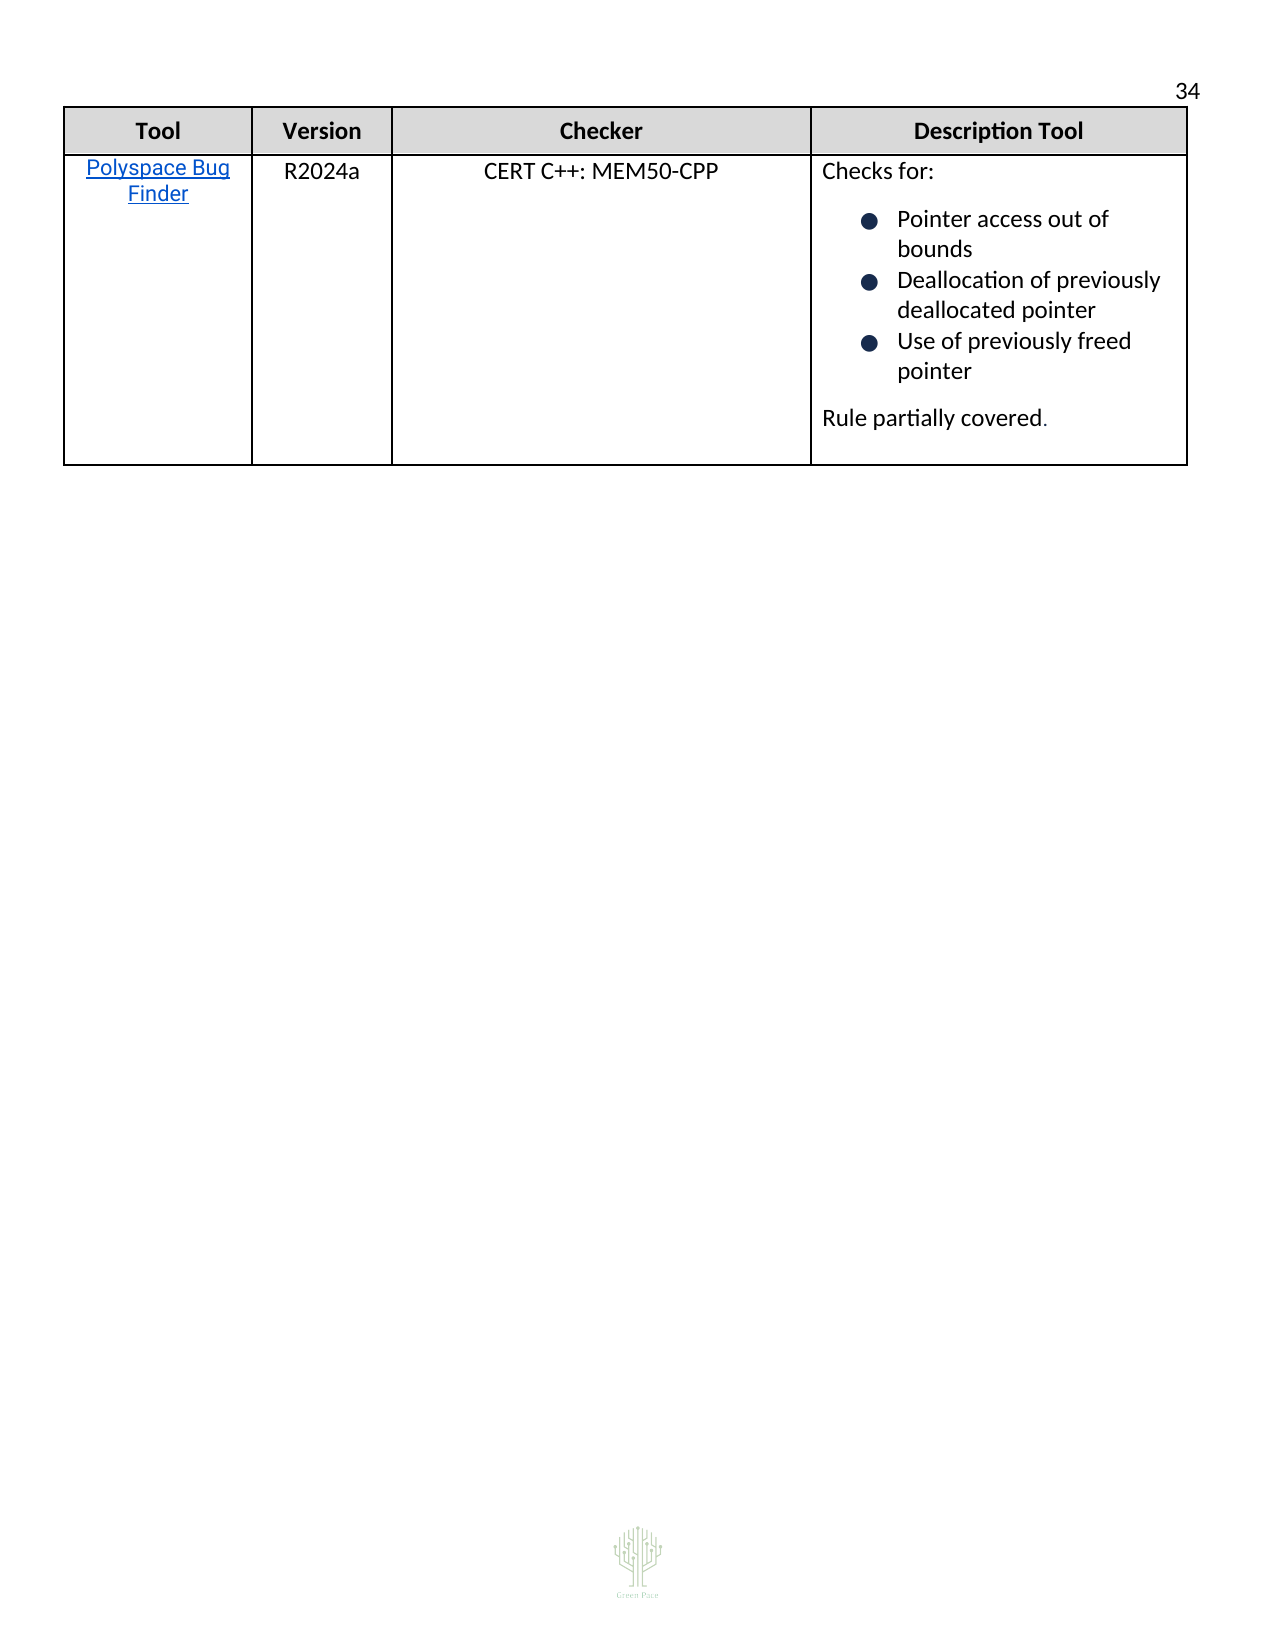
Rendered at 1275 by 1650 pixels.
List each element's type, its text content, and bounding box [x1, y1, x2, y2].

picture [605, 1521, 670, 1606]
table_cell CERT C++: MEM50-CPP [393, 156, 810, 463]
table_cell Checks for: Pointer access out of bounds Deallocation of previously deallocated pointer Use of previously freed pointer Rule partially covered. [812, 156, 1186, 463]
table_header Description Tool [812, 108, 1186, 153]
table_cell R2024a [253, 156, 391, 463]
table_header Tool [65, 108, 251, 153]
table_header Checker [393, 108, 810, 153]
table_header Version [253, 108, 391, 153]
table_cell Polyspace Bug Finder [65, 156, 251, 463]
